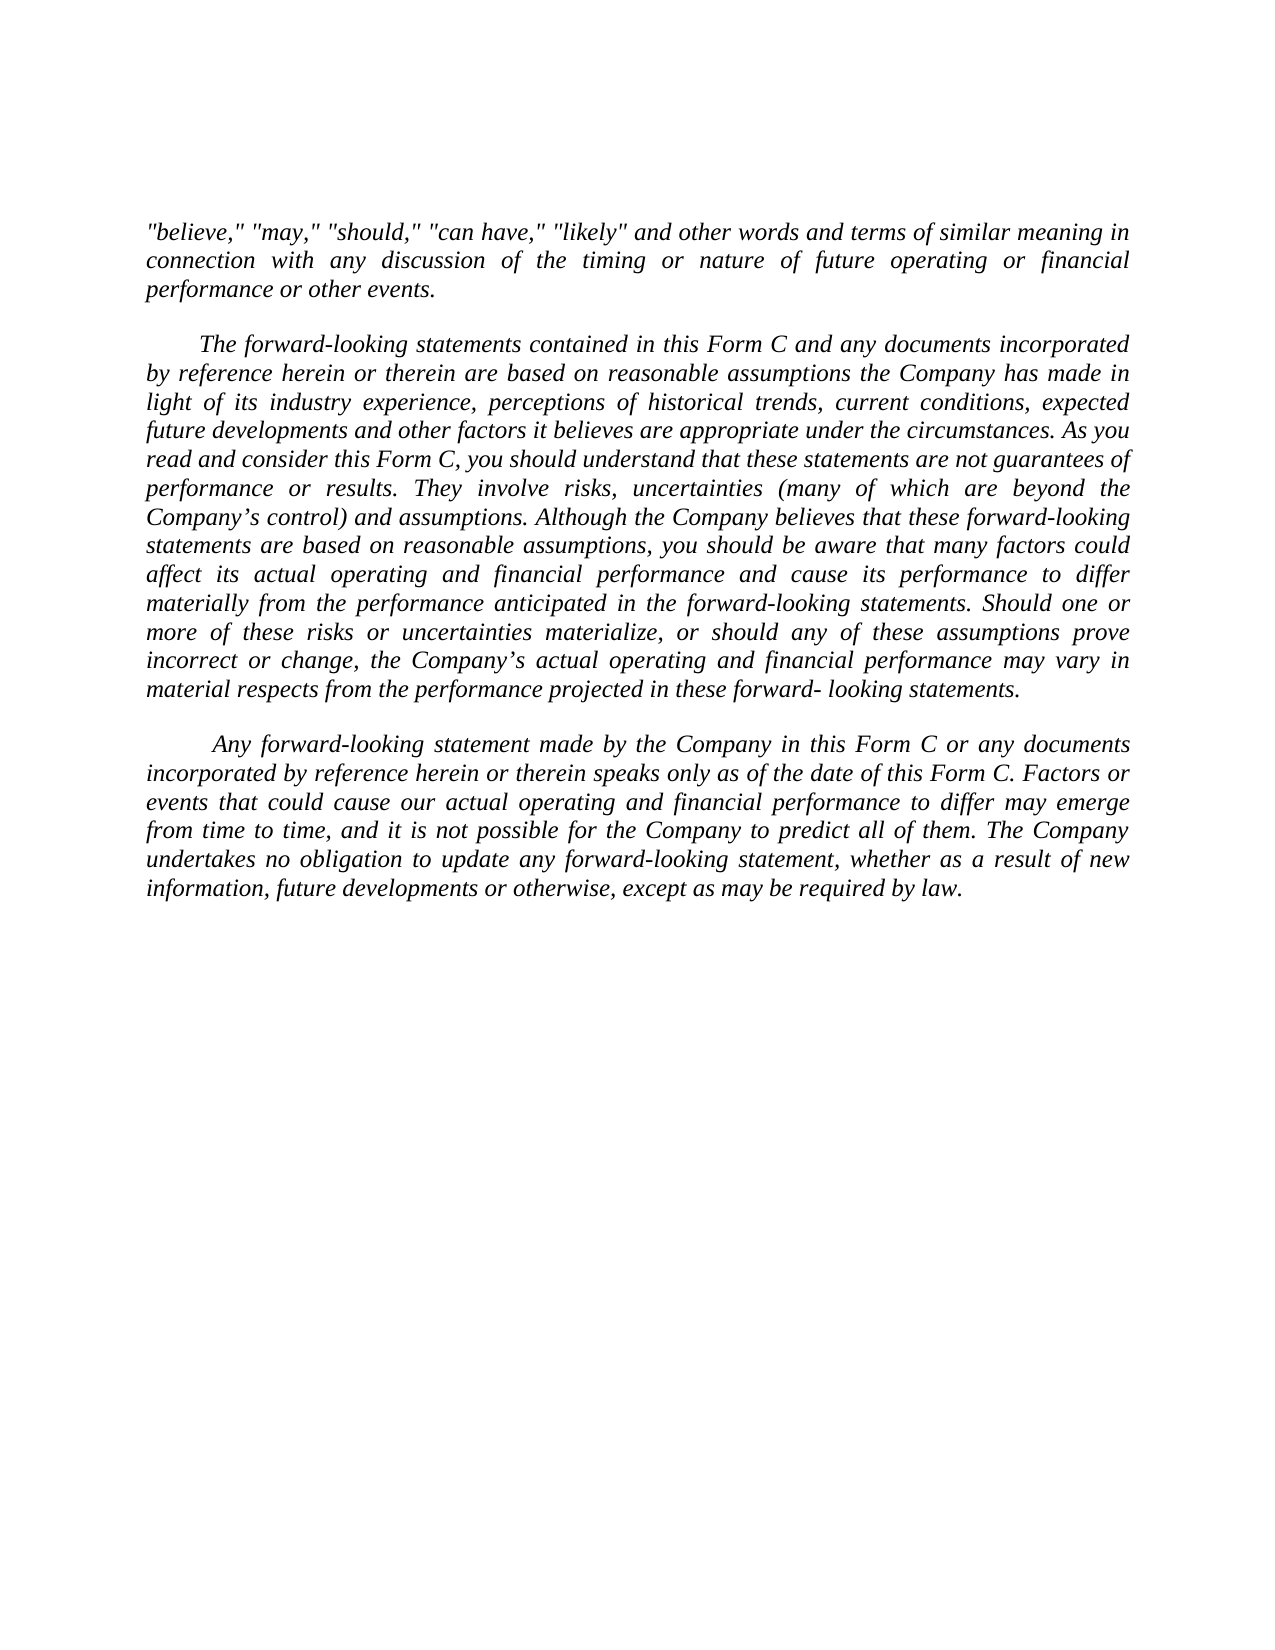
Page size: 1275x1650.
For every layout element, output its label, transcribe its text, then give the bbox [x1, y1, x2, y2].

text Any forward-looking statement made by the Company in this Form C or any documents incorporated by reference herein or therein speaks only as of the date of this Form C. Factors or events that could cause our actual operating and financial performance to differ may emerge from time to time, and it is not possible for the Company to predict all of them. The Company undertakes no obligation to update any forward-looking statement, whether as a result of new information, future developments or otherwise, except as may be required by law. [146, 729, 1131, 902]
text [146, 217, 1131, 303]
text The forward-looking statements contained in this Form C and any documents incorporated by reference herein or therein are based on reasonable assumptions the Company has made in light of its industry experience, perceptions of historical trends, current conditions, expected future developments and other factors it believes are appropriate under the circumstances. As you read and consider this Form C, you should understand that these statements are not guarantees of performance or results. They involve risks, uncertainties (many of which are beyond the Company’s control) and assumptions. Although the Company believes that these forward-looking statements are based on reasonable assumptions, you should be aware that many factors could affect its actual operating and financial performance and cause its performance to differ materially from the performance anticipated in the forward-looking statements. Should one or more of these risks or uncertainties materialize, or should any of these assumptions prove incorrect or change, the Company’s actual operating and financial performance may vary in material respects from the performance projected in these forward- looking statements. [146, 329, 1131, 703]
